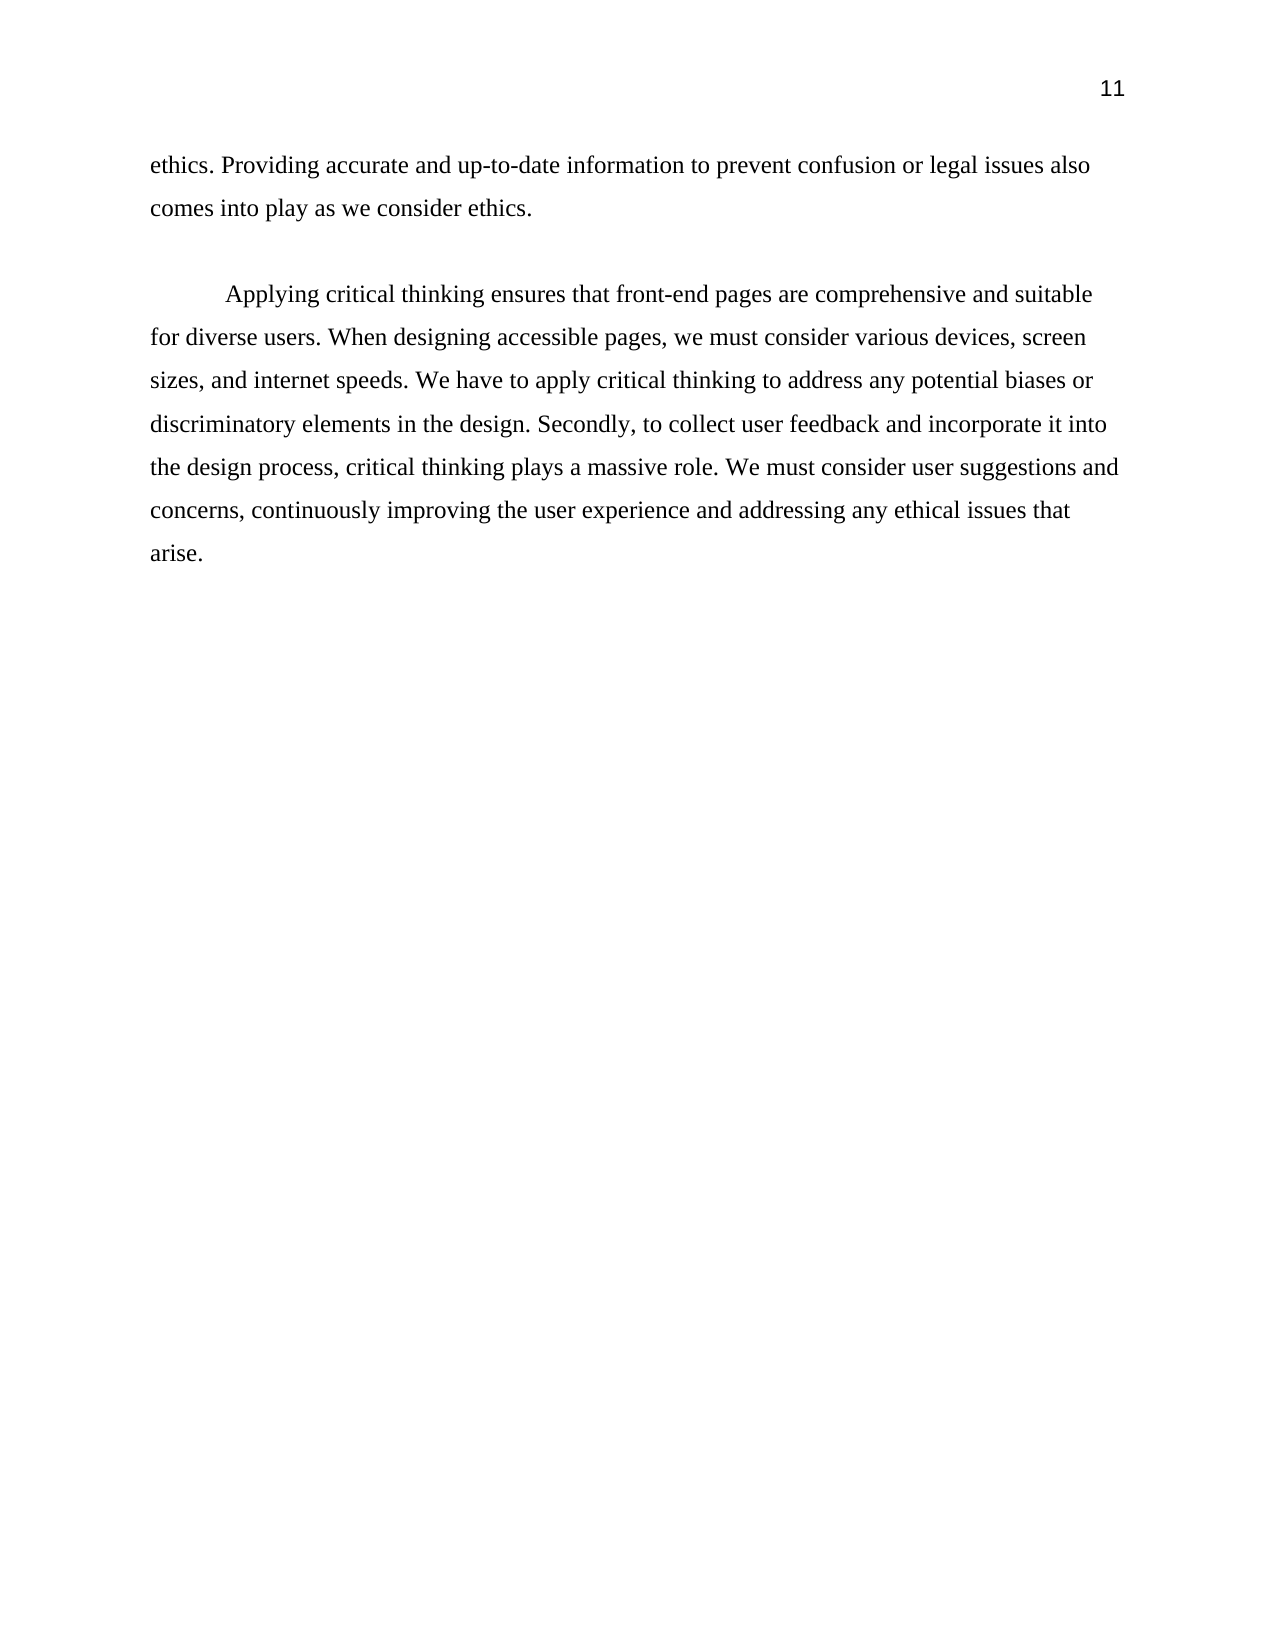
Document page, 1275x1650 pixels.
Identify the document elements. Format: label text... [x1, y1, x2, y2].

text Applying critical thinking ensures that front-end pages are comprehensive and suitable for diverse users. When designing accessible pages, we must consider various devices, screen sizes, and internet speeds. We have to apply critical thinking to address any potential biases or discriminatory elements in the design. Secondly, to collect user feedback and incorporate it into the design process, critical thinking plays a massive role. We must consider user suggestions and concerns, continuously improving the user experience and addressing any ethical issues that arise. [150, 279, 1125, 567]
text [150, 150, 1125, 222]
